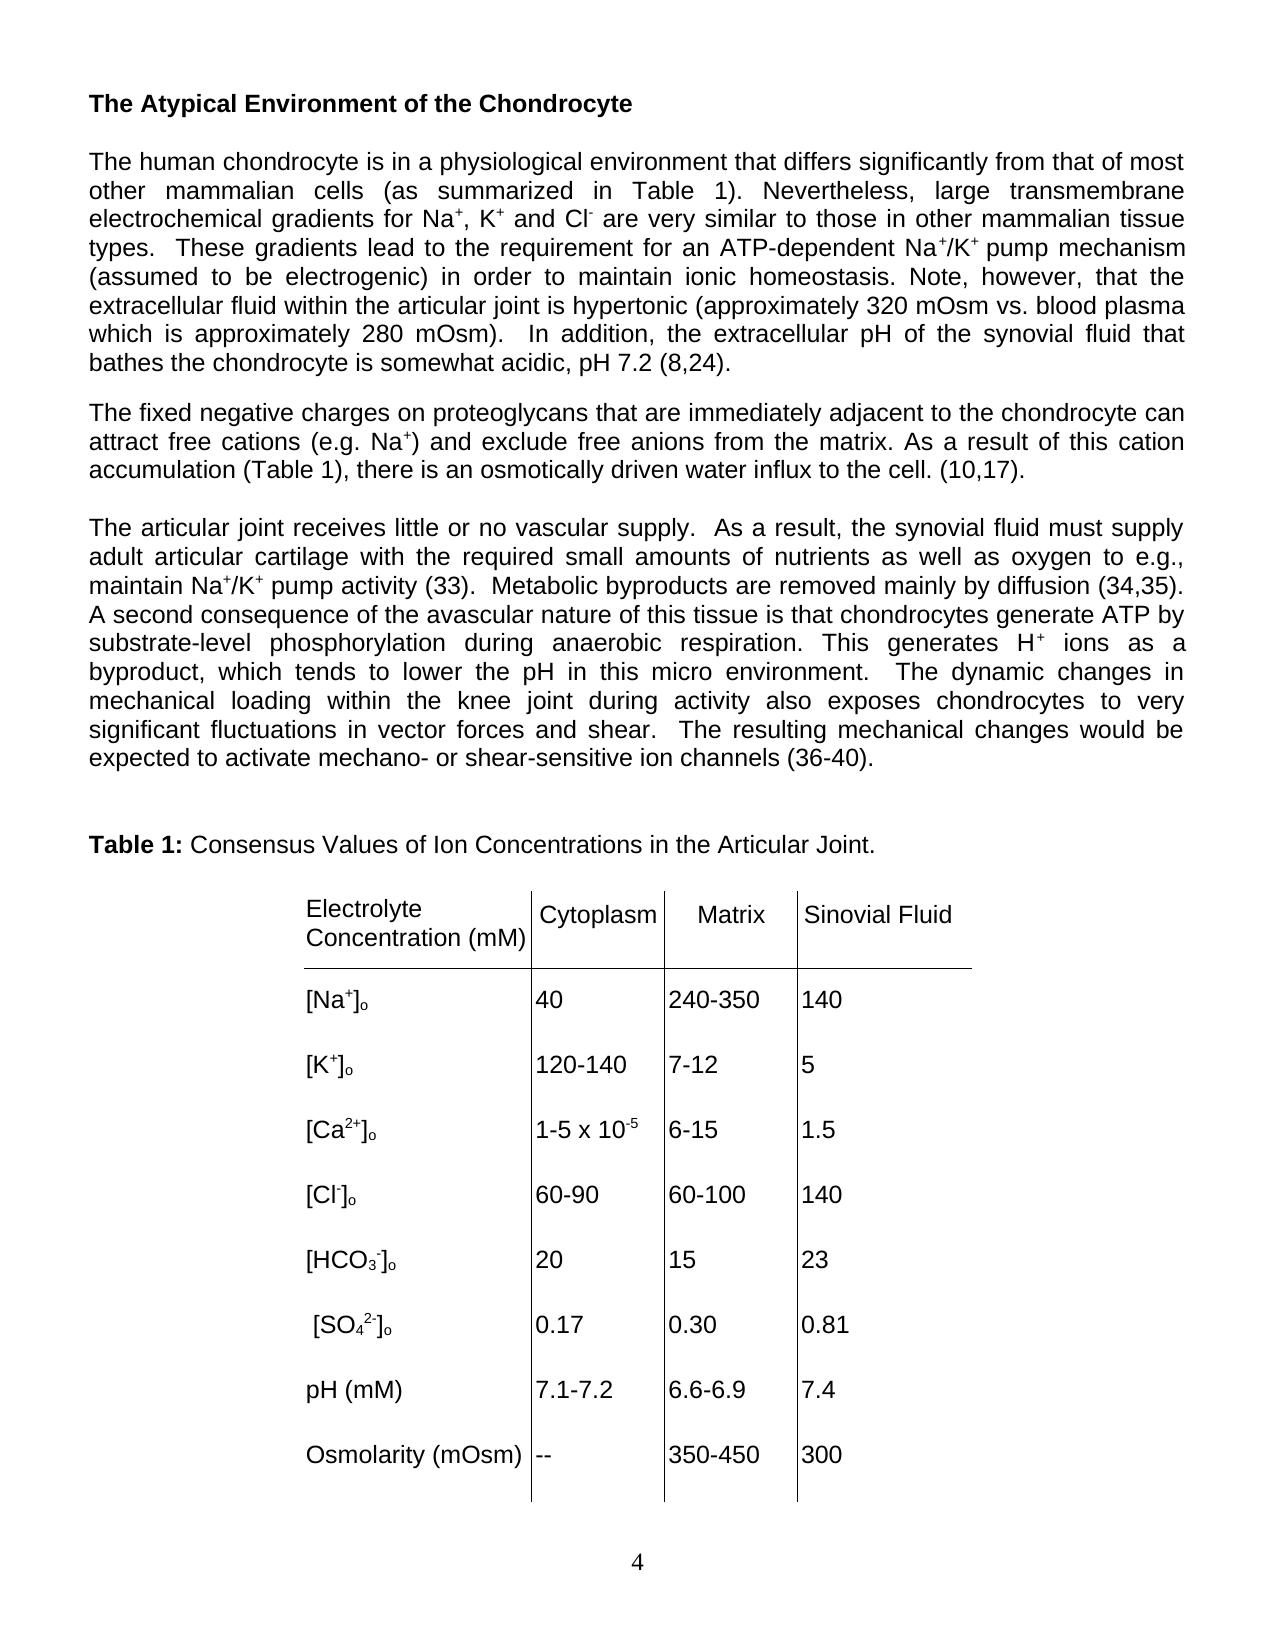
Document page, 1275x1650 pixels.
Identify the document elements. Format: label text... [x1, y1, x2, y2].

text The fixed negative charges on proteoglycans that are immediately adjacent to the chondrocyte can attract free cations (e.g. Na+) and exclude free anions from the matrix. As a result of this cation accumulation (Table 1), there is an osmotically driven water influx to the cell. (10,17). [89, 398, 1186, 484]
text The articular joint receives little or no vascular supply. As a result, the synovial fluid must supply adult articular cartilage with the required small amounts of nutrients as well as oxygen to e.g., maintain Na+/K+ pump activity (33). Metabolic byproducts are removed mainly by diffusion (34,35). A second consequence of the avascular nature of this tissue is that chondrocytes generate ATP by substrate-level phosphorylation during anaerobic respiration. This generates H+ ions as a byproduct, which tends to lower the pH in this micro environment. The dynamic changes in mechanical loading within the knee joint during activity also exposes chondrocytes to very significant fluctuations in vector forces and shear. The resulting mechanical changes would be expected to activate mechano- or shear-sensitive ion channels (36-40). [89, 513, 1186, 772]
table_header [304, 969, 972, 1505]
text The human chondrocyte is in a physiological environment that differs significantly from that of most other mammalian cells (as summarized in Table 1). Nevertheless, large transmembrane electrochemical gradients for Na+, K+ and Cl- are very similar to those in other mammalian tissue types. These gradients lead to the requirement for an ATP-dependent Na+/K+ pump mechanism (assumed to be electrogenic) in order to maintain ionic homeostasis. Note, however, that the extracellular fluid within the articular joint is hypertonic (approximately 320 mOsm vs. blood plasma which is approximately 280 mOsm). In addition, the extracellular pH of the synovial fluid that bathes the chondrocyte is somewhat acidic, pH 7.2 (8,24). [89, 147, 1186, 377]
subtitle The Atypical Environment of the Chondrocyte [89, 89, 1186, 117]
table_header [304, 888, 972, 968]
text Table 1: Consensus Values of Ion Concentrations in the Articular Joint. [89, 830, 1186, 859]
